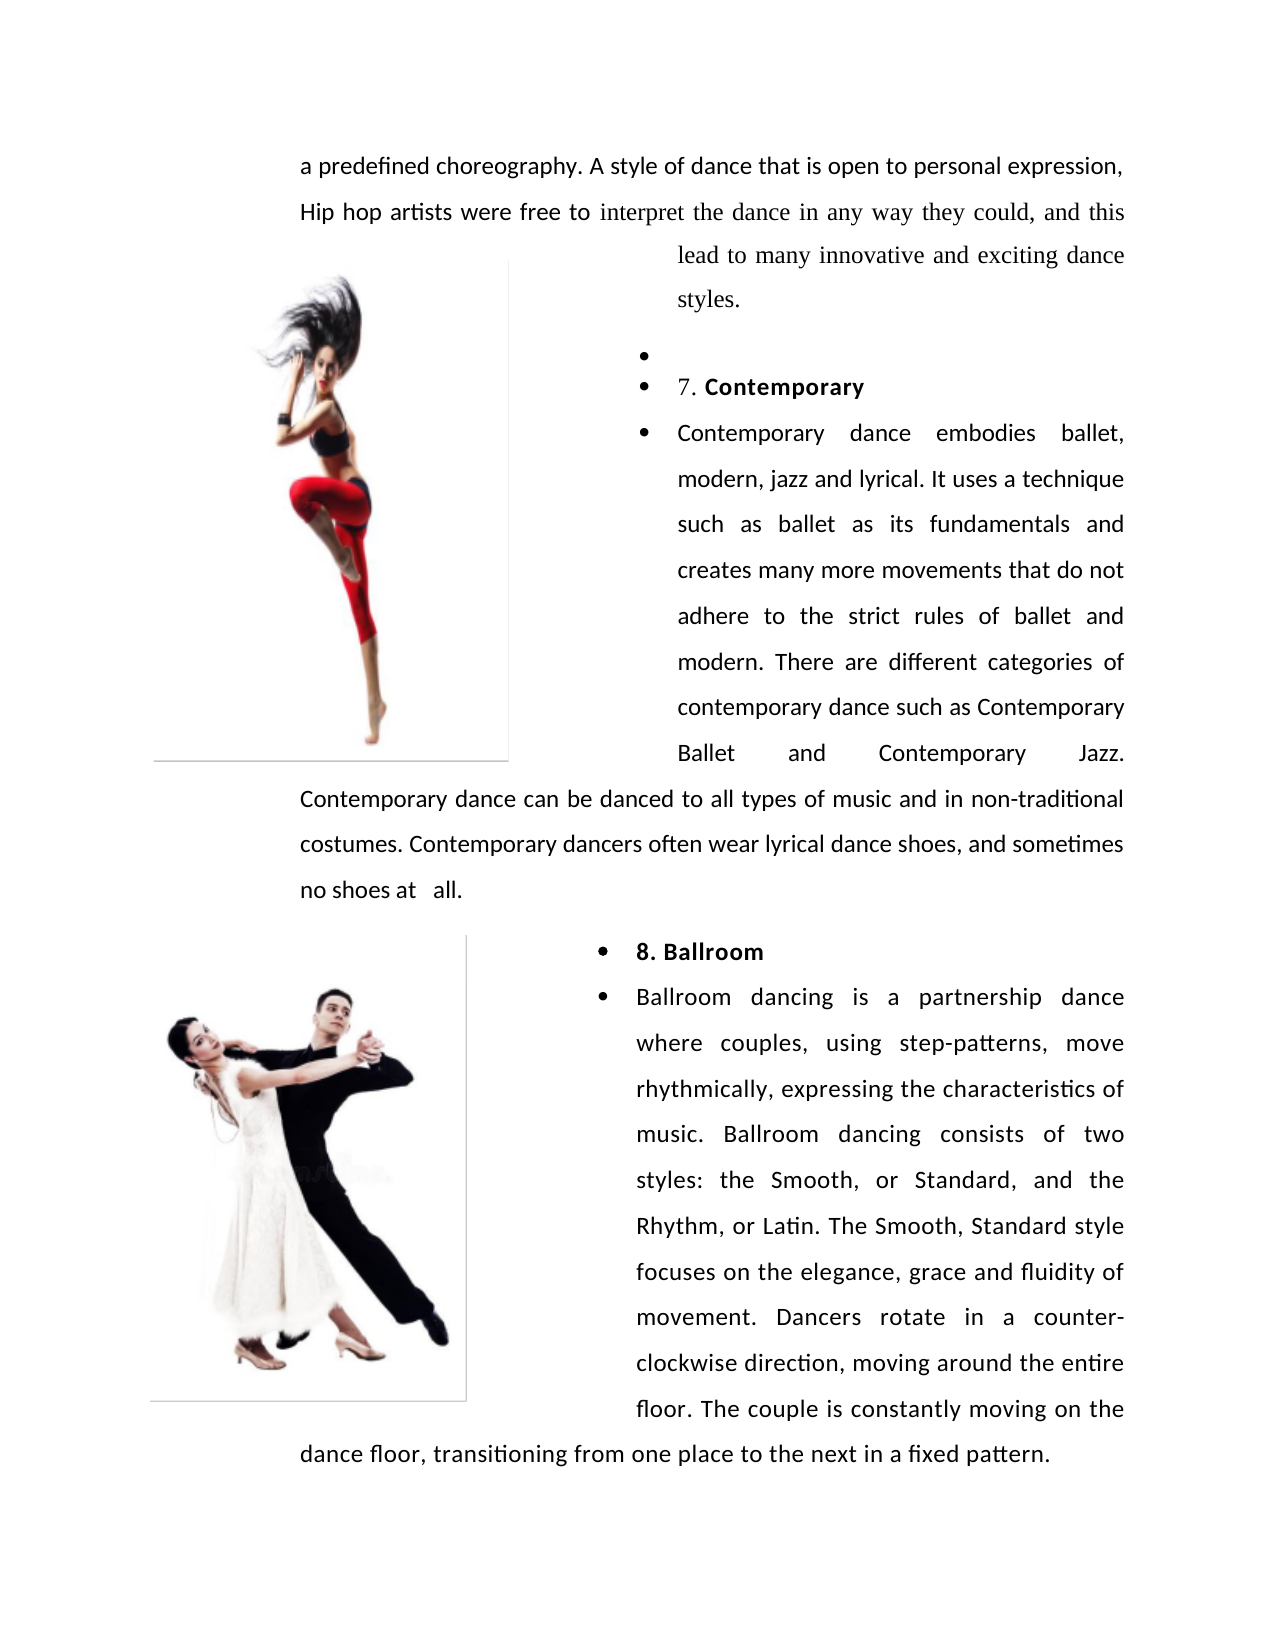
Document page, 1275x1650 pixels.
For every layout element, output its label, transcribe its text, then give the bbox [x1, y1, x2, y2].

subtitle 7. Contemporary [509, 371, 1125, 402]
list Ballroom dancing is a partnership dance where couples, using step-patterns, move rhythmically, expressing the characteristics of music. Ballroom dancing consists of two styles: the Smooth, or Standard, and the Rhythm, or Latin. The Smooth, Standard style focuses on the elegance, grace and fluidity of movement. Dancers rotate in a counter-clockwise direction, moving around the entire floor. The couple is constantly moving on the dance floor, transitioning from one place to the next in a fixed pattern. [262, 981, 1125, 1469]
picture [152, 260, 509, 759]
list 8. Ballroom [468, 936, 1125, 966]
list Contemporary dance embodies ballet, modern, jazz and lyrical. It uses a technique such as ballet as its fundamentals and creates many more movements that do not adhere to the strict rules of ballet and modern. There are different categories of contemporary dance such as Contemporary Ballet and Contemporary Jazz. Contemporary dance can be danced to all types of music and in non-traditional costumes. Contemporary dancers often wear lyrical dance shoes, and sometimes no shoes at all. [262, 417, 1125, 905]
picture [150, 935, 468, 1403]
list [262, 150, 1125, 312]
